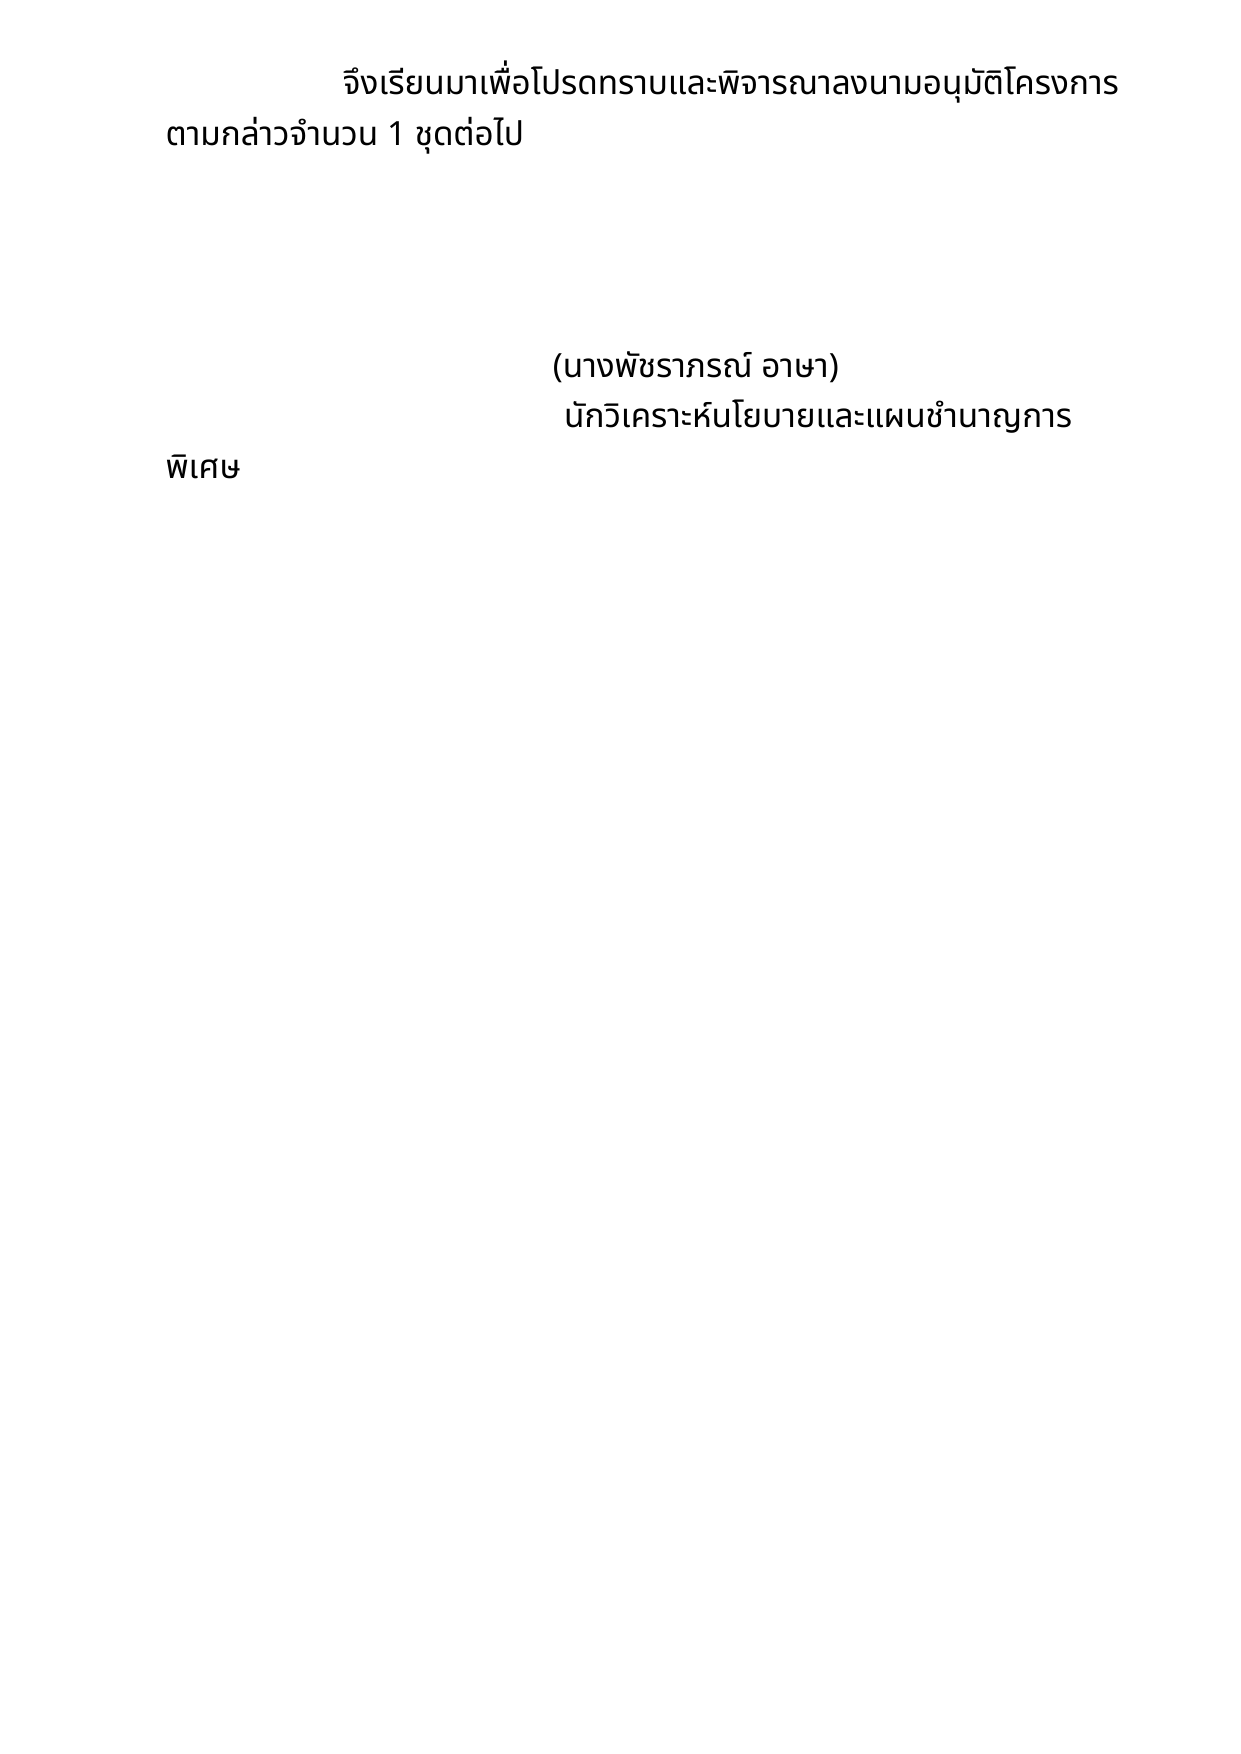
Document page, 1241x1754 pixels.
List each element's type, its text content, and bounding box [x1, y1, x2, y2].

text (นางพัชราภรณ์ อาษา) [165, 342, 1122, 392]
text จึงเรียนมาเพื่อโปรดทราบและพิจารณาลงนามอนุมัติโครงการตามกล่าวจำนวน 1 ชุดต่อไป [165, 59, 1122, 160]
text นักวิเคราะห์นโยบายและแผนชำนาญการพิเศษ [165, 392, 1122, 493]
